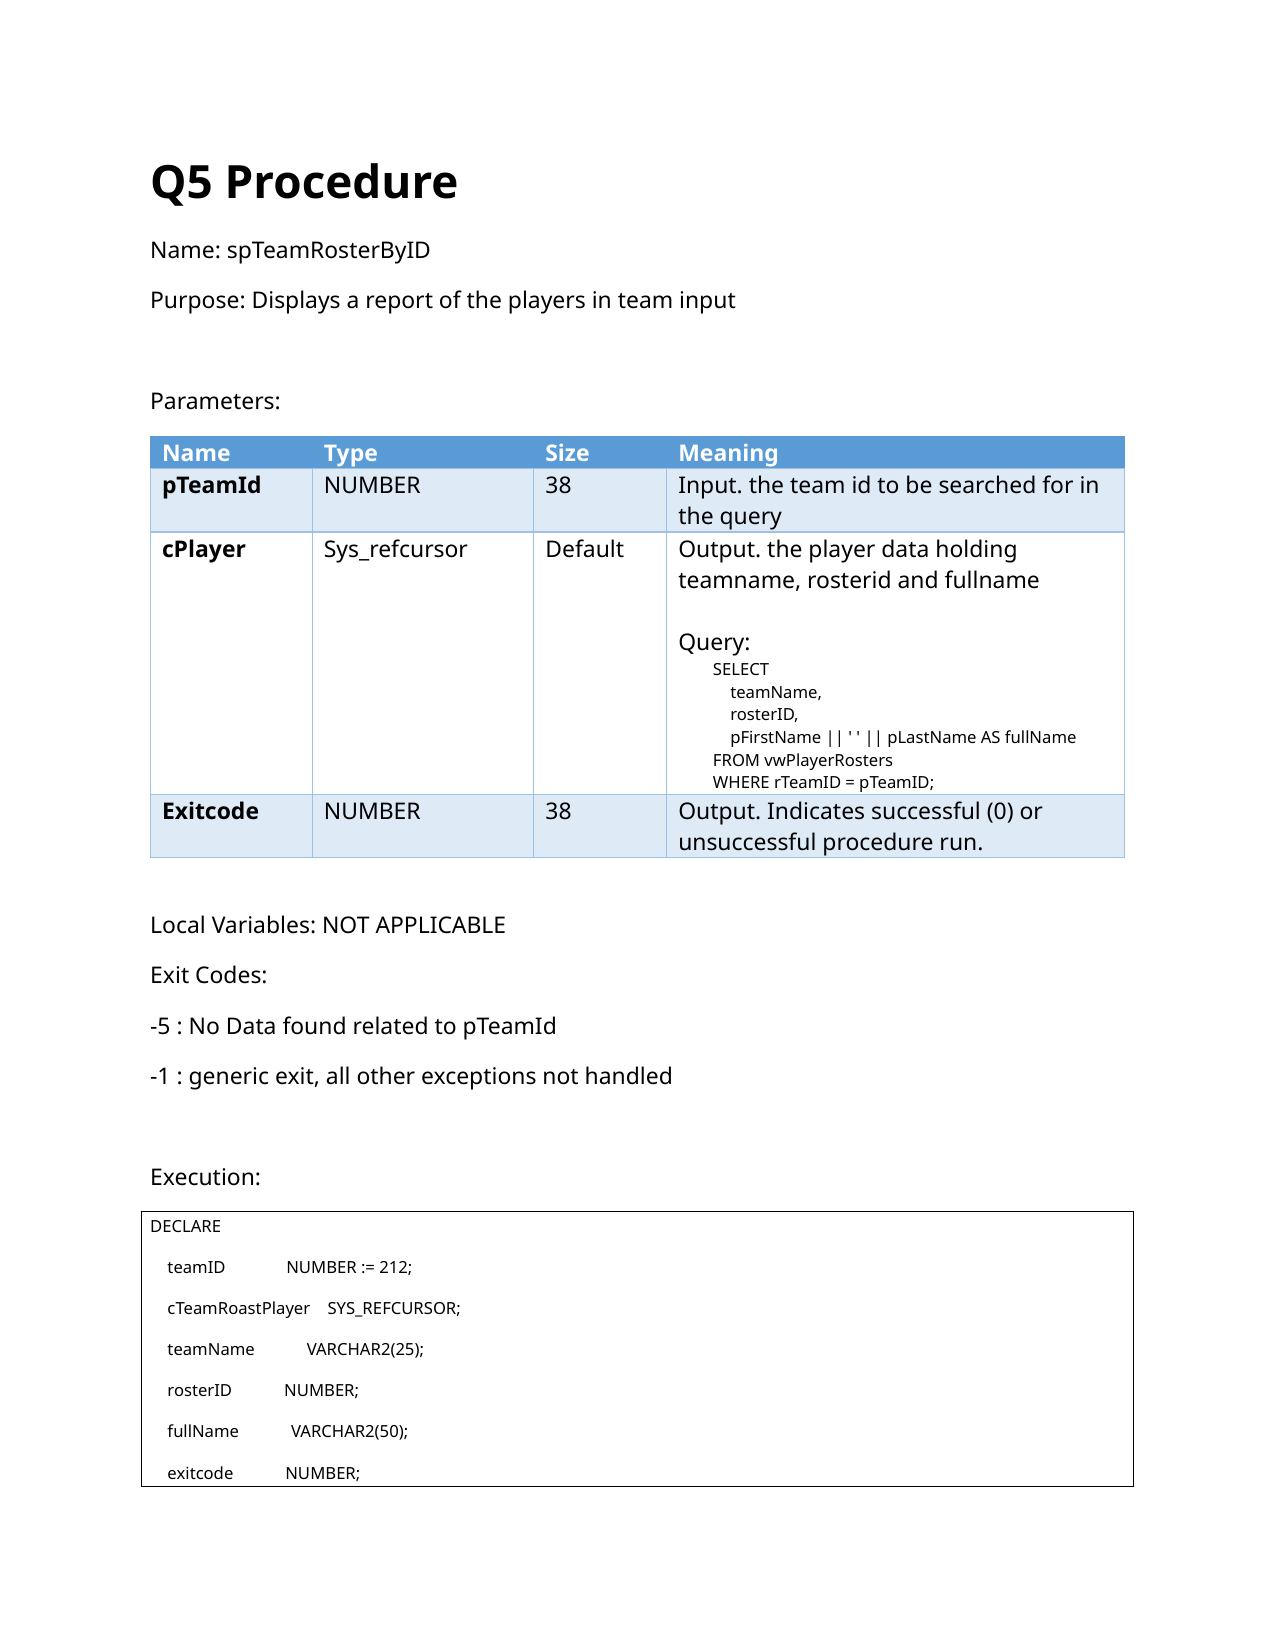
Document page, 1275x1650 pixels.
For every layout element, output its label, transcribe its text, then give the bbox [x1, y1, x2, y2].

table_cell Default [534, 533, 666, 794]
table_cell pTeamId [151, 469, 312, 531]
table_cell 38 [534, 469, 666, 531]
text fullName VARCHAR2(50); [142, 1417, 1133, 1443]
table_cell cPlayer [151, 533, 312, 794]
text Exit Codes: [150, 959, 1125, 990]
text teamName VARCHAR2(25); [142, 1335, 1133, 1361]
text Name: spTeamRosterByID [150, 234, 1125, 265]
text exitcode NUMBER; [142, 1458, 1133, 1486]
table_cell Exitcode [151, 795, 312, 857]
text DECLARE [142, 1212, 1133, 1237]
text -1 : generic exit, all other exceptions not handled [150, 1060, 1125, 1091]
text Parameters: [150, 385, 1125, 416]
table_cell Input. the team id to be searched for in the query [667, 469, 1124, 531]
table_header Meaning [667, 437, 1124, 468]
text Execution: [150, 1161, 1125, 1192]
table_cell Output. the player data holding teamname, rosterid and fullname Query: SELECT teamName, rosterID, pFirstName || ' ' || pLastName AS fullName FROM vwPlayerRosters WHERE rTeamID = pTeamID; [667, 533, 1124, 794]
text teamID NUMBER := 212; [142, 1252, 1133, 1278]
table_header Name [151, 437, 312, 468]
text -5 : No Data found related to pTeamId [150, 1009, 1125, 1041]
text Purpose: Displays a report of the players in team input [150, 284, 1125, 316]
table_cell NUMBER [313, 795, 533, 857]
table_header Type [313, 437, 533, 468]
text Q5 Procedure [150, 150, 1125, 212]
table_cell NUMBER [313, 469, 533, 531]
table_header Size [534, 437, 666, 468]
text cTeamRoastPlayer SYS_REFCURSOR; [142, 1293, 1133, 1319]
text rosterID NUMBER; [142, 1376, 1133, 1402]
table_cell Sys_refcursor [313, 533, 533, 794]
table_cell Output. Indicates successful (0) or unsuccessful procedure run. [667, 795, 1124, 857]
text Local Variables: NOT APPLICABLE [150, 909, 1125, 940]
table_cell 38 [534, 795, 666, 857]
